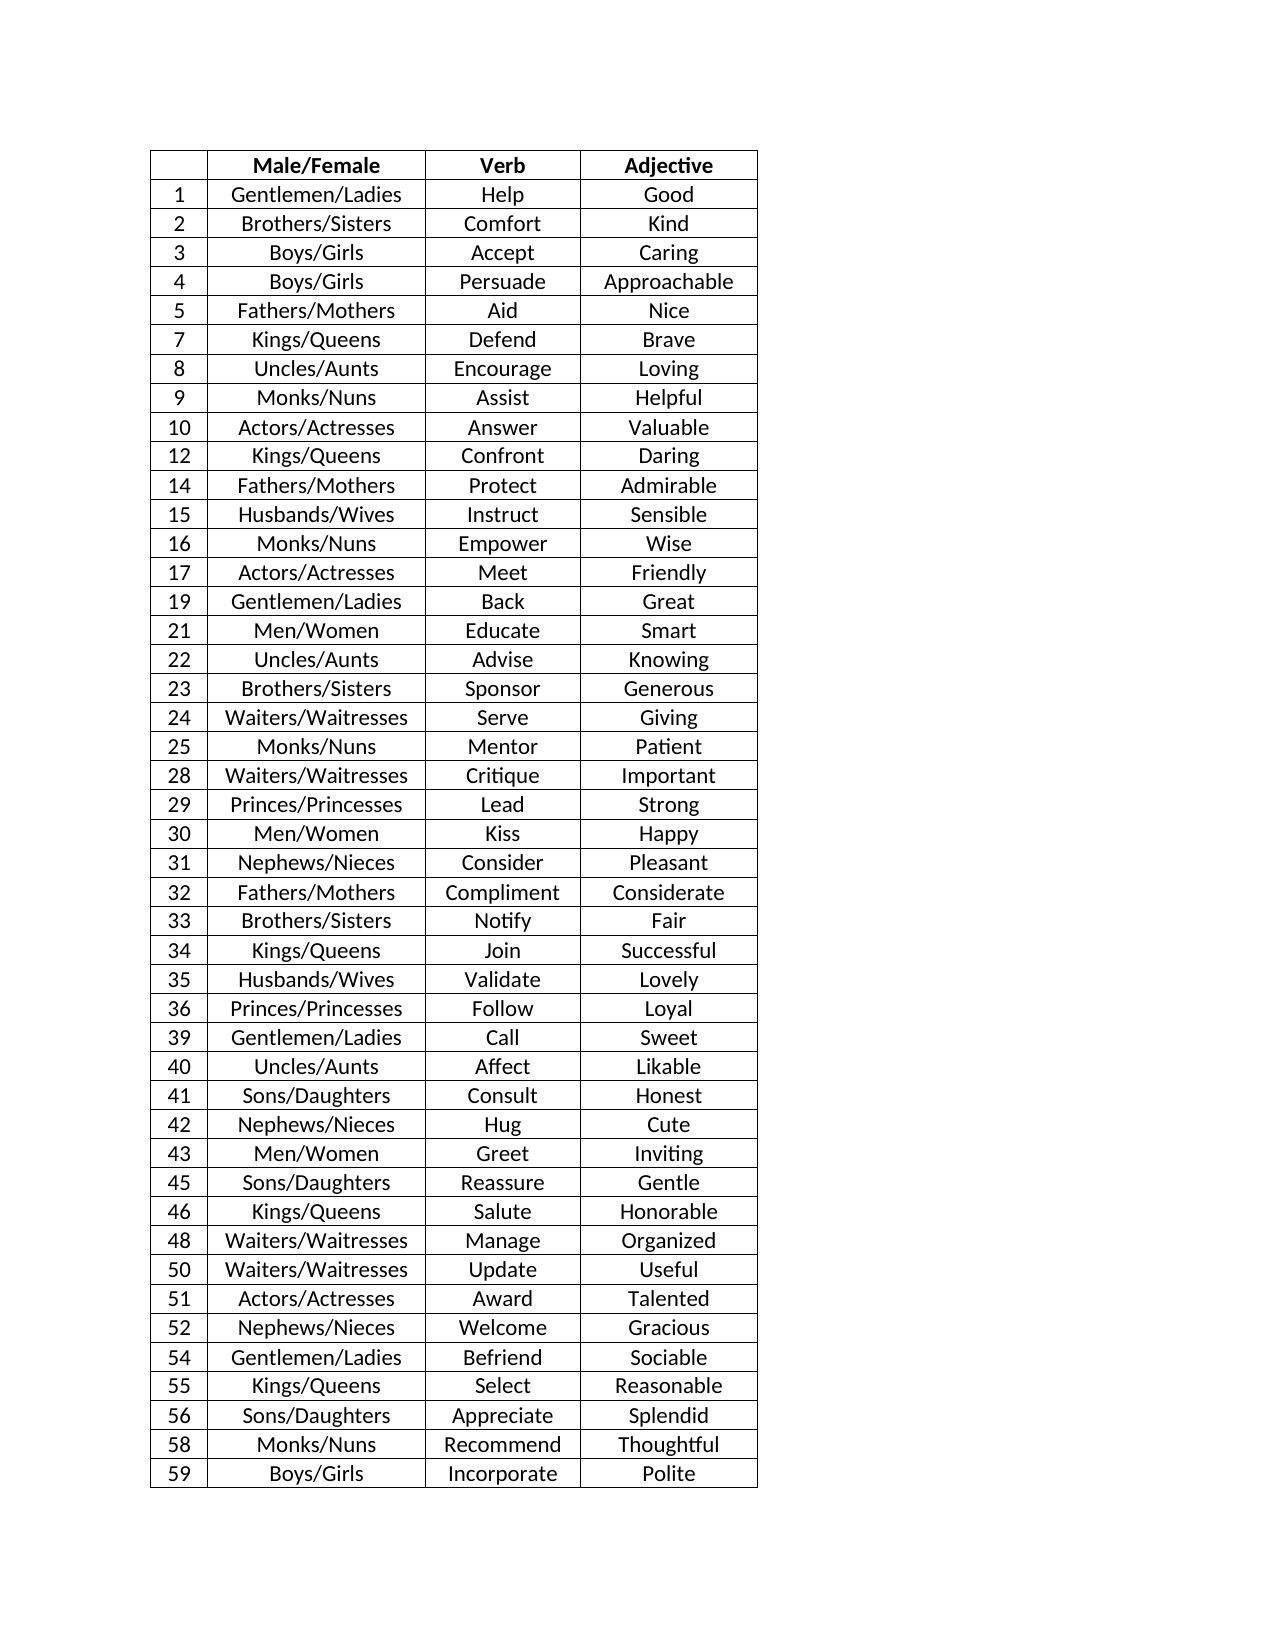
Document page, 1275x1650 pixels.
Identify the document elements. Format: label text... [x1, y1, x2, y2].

table_cell Fathers/Mothers [208, 878, 425, 906]
table_cell Daring [581, 442, 757, 470]
table_cell Sponsor [426, 674, 580, 702]
table_cell Nephews/Nieces [208, 1110, 425, 1138]
table_cell Appreciate [426, 1401, 580, 1429]
table_cell 16 [151, 529, 207, 557]
table_cell Join [426, 936, 580, 964]
table_cell 56 [151, 1401, 207, 1429]
table_cell Compliment [426, 878, 580, 906]
table_cell Cute [581, 1110, 757, 1138]
table_cell 36 [151, 994, 207, 1022]
table_cell 31 [151, 849, 207, 877]
table_cell Admirable [581, 471, 757, 499]
table_cell Mentor [426, 732, 580, 760]
table_cell Manage [426, 1226, 580, 1254]
table_cell Consult [426, 1081, 580, 1109]
table_cell Nice [581, 296, 757, 324]
table_cell Consider [426, 849, 580, 877]
table_cell Fathers/Mothers [208, 471, 425, 499]
table_cell Reassure [426, 1168, 580, 1196]
table_cell Strong [581, 790, 757, 818]
table_cell Kind [581, 209, 757, 237]
table_cell Helpful [581, 384, 757, 412]
table_cell 19 [151, 587, 207, 615]
table_cell 22 [151, 645, 207, 673]
table_cell 43 [151, 1139, 207, 1167]
table_cell Help [426, 180, 580, 208]
table_cell Boys/Girls [208, 1459, 425, 1487]
table_cell 34 [151, 936, 207, 964]
table_cell 10 [151, 413, 207, 441]
table_cell Monks/Nuns [208, 1430, 425, 1458]
table_cell Assist [426, 384, 580, 412]
table_cell Loving [581, 355, 757, 382]
table_cell 48 [151, 1226, 207, 1254]
table_cell Lovely [581, 965, 757, 993]
table_cell Welcome [426, 1314, 580, 1342]
table_cell Caring [581, 238, 757, 266]
table_cell Fair [581, 907, 757, 935]
table_cell Nephews/Nieces [208, 849, 425, 877]
table_cell 59 [151, 1459, 207, 1487]
table_cell Kiss [426, 820, 580, 847]
table_cell Monks/Nuns [208, 529, 425, 557]
table_cell Thoughtful [581, 1430, 757, 1458]
table_cell Men/Women [208, 820, 425, 847]
table_cell 33 [151, 907, 207, 935]
table_cell Validate [426, 965, 580, 993]
table_cell Waiters/Waitresses [208, 1255, 425, 1283]
table_cell Great [581, 587, 757, 615]
table_cell Giving [581, 703, 757, 731]
table_cell 8 [151, 355, 207, 382]
table_cell 28 [151, 761, 207, 789]
table_cell Inviting [581, 1139, 757, 1167]
table_cell Valuable [581, 413, 757, 441]
table_cell 4 [151, 267, 207, 295]
table_cell 21 [151, 616, 207, 644]
table_cell Good [581, 180, 757, 208]
table_header [151, 151, 207, 179]
table_cell 32 [151, 878, 207, 906]
table_cell Talented [581, 1285, 757, 1312]
table_cell Organized [581, 1226, 757, 1254]
table_cell Polite [581, 1459, 757, 1487]
table_cell Persuade [426, 267, 580, 295]
table_cell Encourage [426, 355, 580, 382]
table_cell 12 [151, 442, 207, 470]
table_cell Actors/Actresses [208, 558, 425, 586]
table_cell 9 [151, 384, 207, 412]
table_cell Reasonable [581, 1372, 757, 1400]
table_cell 15 [151, 500, 207, 528]
table_cell Splendid [581, 1401, 757, 1429]
table_cell Princes/Princesses [208, 790, 425, 818]
table_cell Smart [581, 616, 757, 644]
table_cell Uncles/Aunts [208, 355, 425, 382]
table_cell Happy [581, 820, 757, 847]
table_cell Kings/Queens [208, 936, 425, 964]
table_cell Award [426, 1285, 580, 1312]
table_cell Educate [426, 616, 580, 644]
table_cell Kings/Queens [208, 1372, 425, 1400]
table_cell Confront [426, 442, 580, 470]
table_cell Update [426, 1255, 580, 1283]
table_cell Uncles/Aunts [208, 1052, 425, 1080]
table_cell Sweet [581, 1023, 757, 1051]
table_cell Boys/Girls [208, 267, 425, 295]
table_cell Follow [426, 994, 580, 1022]
table_cell Boys/Girls [208, 238, 425, 266]
table_cell Back [426, 587, 580, 615]
table_cell Wise [581, 529, 757, 557]
table_cell Critique [426, 761, 580, 789]
table_cell 14 [151, 471, 207, 499]
table_cell Husbands/Wives [208, 965, 425, 993]
table_cell Gentlemen/Ladies [208, 587, 425, 615]
table_cell Fathers/Mothers [208, 296, 425, 324]
table_cell Befriend [426, 1343, 580, 1371]
table_cell Sensible [581, 500, 757, 528]
table_cell Gentle [581, 1168, 757, 1196]
table_header Adjective [581, 151, 757, 179]
table_cell 58 [151, 1430, 207, 1458]
table_cell Successful [581, 936, 757, 964]
table_cell Waiters/Waitresses [208, 703, 425, 731]
table_cell Useful [581, 1255, 757, 1283]
table_cell Actors/Actresses [208, 413, 425, 441]
table_cell Men/Women [208, 616, 425, 644]
table_cell Honest [581, 1081, 757, 1109]
table_cell Kings/Queens [208, 442, 425, 470]
table_cell Friendly [581, 558, 757, 586]
table_cell Kings/Queens [208, 1197, 425, 1225]
table_cell Likable [581, 1052, 757, 1080]
table_cell Notify [426, 907, 580, 935]
table_cell 24 [151, 703, 207, 731]
table_cell Gracious [581, 1314, 757, 1342]
table_cell Waiters/Waitresses [208, 1226, 425, 1254]
table_cell Knowing [581, 645, 757, 673]
table_header Male/Female [208, 151, 425, 179]
table_cell 54 [151, 1343, 207, 1371]
table_cell Serve [426, 703, 580, 731]
table_cell 52 [151, 1314, 207, 1342]
table_cell Instruct [426, 500, 580, 528]
table_cell 55 [151, 1372, 207, 1400]
table_cell Waiters/Waitresses [208, 761, 425, 789]
table_cell 41 [151, 1081, 207, 1109]
table_cell Recommend [426, 1430, 580, 1458]
table_cell Honorable [581, 1197, 757, 1225]
table_cell Affect [426, 1052, 580, 1080]
table_cell Select [426, 1372, 580, 1400]
table_cell Answer [426, 413, 580, 441]
table_cell Gentlemen/Ladies [208, 1343, 425, 1371]
table_cell Actors/Actresses [208, 1285, 425, 1312]
table_cell 40 [151, 1052, 207, 1080]
table_cell Accept [426, 238, 580, 266]
table_cell Meet [426, 558, 580, 586]
table_cell Pleasant [581, 849, 757, 877]
table_cell Gentlemen/Ladies [208, 1023, 425, 1051]
table_cell Hug [426, 1110, 580, 1138]
table_cell Sons/Daughters [208, 1168, 425, 1196]
table_cell Princes/Princesses [208, 994, 425, 1022]
table_cell Approachable [581, 267, 757, 295]
table_cell Brothers/Sisters [208, 674, 425, 702]
table_cell 25 [151, 732, 207, 760]
table_cell 7 [151, 325, 207, 353]
table_cell Protect [426, 471, 580, 499]
table_cell Considerate [581, 878, 757, 906]
table_cell Incorporate [426, 1459, 580, 1487]
table_cell Advise [426, 645, 580, 673]
table_cell Brave [581, 325, 757, 353]
table_cell Brothers/Sisters [208, 209, 425, 237]
table_cell Husbands/Wives [208, 500, 425, 528]
table_cell 50 [151, 1255, 207, 1283]
table_cell Monks/Nuns [208, 732, 425, 760]
table_cell 39 [151, 1023, 207, 1051]
table_cell Sons/Daughters [208, 1081, 425, 1109]
table_cell Important [581, 761, 757, 789]
table_cell Greet [426, 1139, 580, 1167]
table_cell 2 [151, 209, 207, 237]
table_cell Lead [426, 790, 580, 818]
table_cell Loyal [581, 994, 757, 1022]
table_cell Brothers/Sisters [208, 907, 425, 935]
table_cell Defend [426, 325, 580, 353]
table_cell 17 [151, 558, 207, 586]
table_cell Aid [426, 296, 580, 324]
table_cell Sons/Daughters [208, 1401, 425, 1429]
table_cell 1 [151, 180, 207, 208]
table_cell 29 [151, 790, 207, 818]
table_cell Men/Women [208, 1139, 425, 1167]
table_cell 45 [151, 1168, 207, 1196]
table_cell Uncles/Aunts [208, 645, 425, 673]
table_cell 23 [151, 674, 207, 702]
table_cell Patient [581, 732, 757, 760]
table_cell 5 [151, 296, 207, 324]
table_cell 51 [151, 1285, 207, 1312]
table_cell Call [426, 1023, 580, 1051]
table_cell Monks/Nuns [208, 384, 425, 412]
table_cell Salute [426, 1197, 580, 1225]
table_cell Empower [426, 529, 580, 557]
table_cell 42 [151, 1110, 207, 1138]
table_cell Nephews/Nieces [208, 1314, 425, 1342]
table_cell Generous [581, 674, 757, 702]
table_cell Comfort [426, 209, 580, 237]
table_cell 35 [151, 965, 207, 993]
table_header Verb [426, 151, 580, 179]
table_cell Sociable [581, 1343, 757, 1371]
table_cell 46 [151, 1197, 207, 1225]
table_cell 3 [151, 238, 207, 266]
table_cell 30 [151, 820, 207, 847]
table_cell Kings/Queens [208, 325, 425, 353]
table_cell Gentlemen/Ladies [208, 180, 425, 208]
